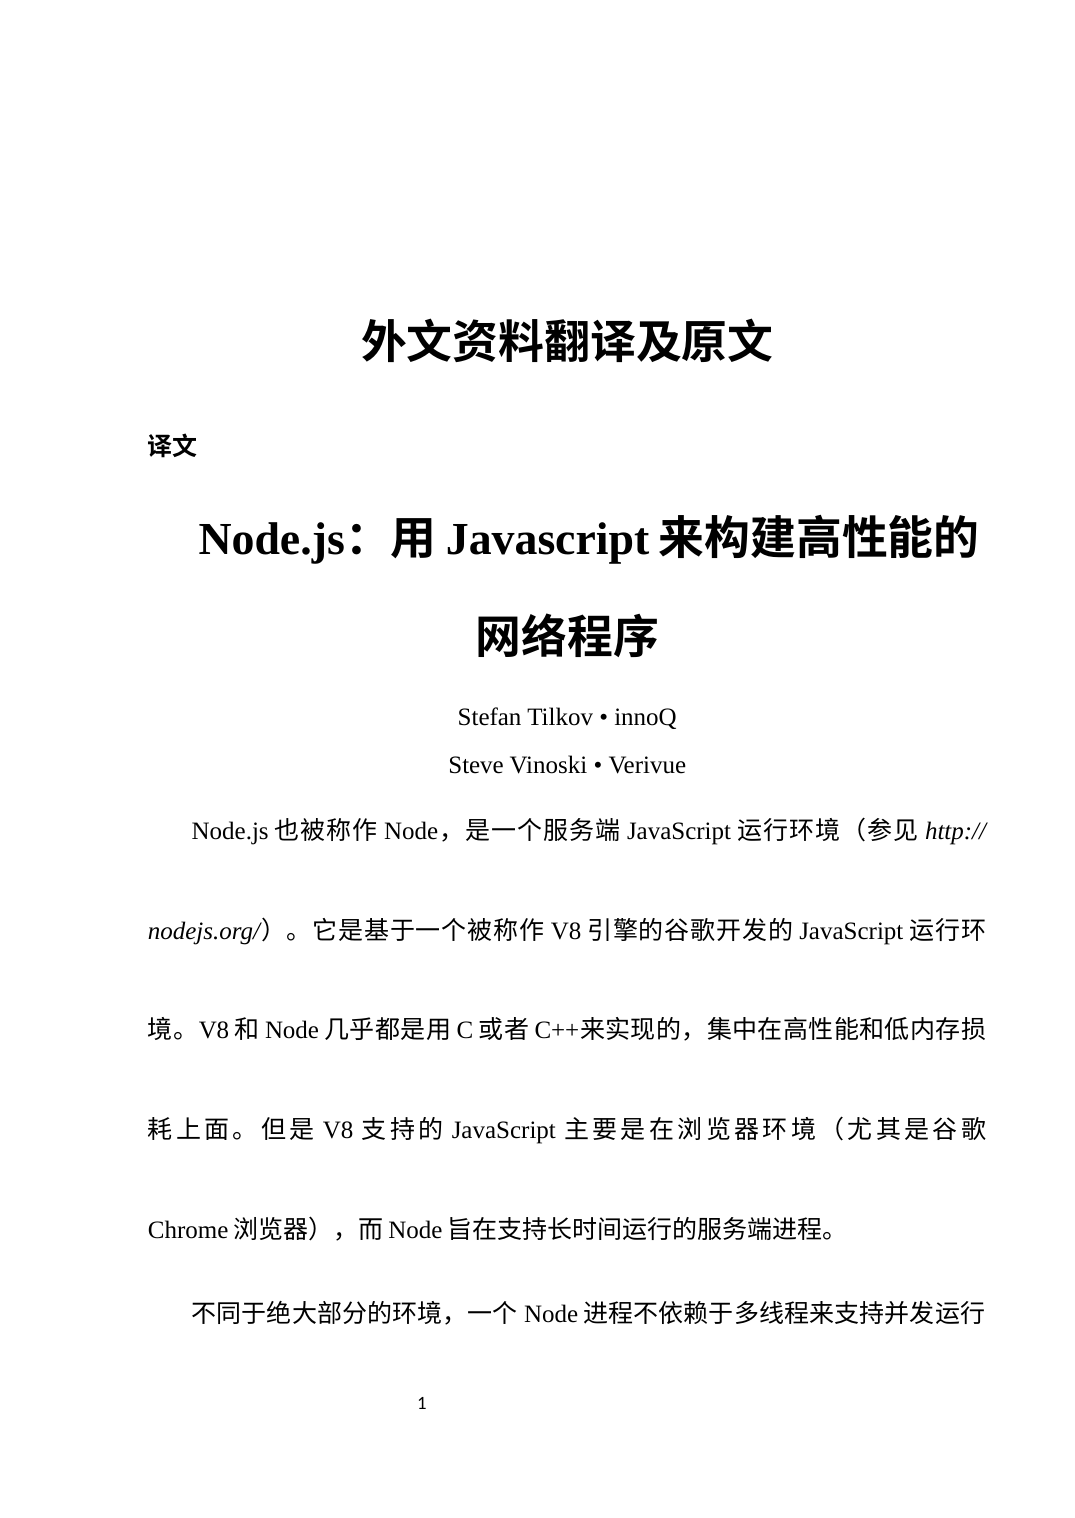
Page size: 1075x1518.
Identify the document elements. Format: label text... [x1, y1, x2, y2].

text Stefan Tilkov • innoQ [148, 700, 986, 733]
title 外文资料翻译及原文 [148, 305, 986, 372]
text Node.js也被称作Node，是一个服务端JavaScript运行环境（参见http://nodejs.org/）。它是基于一个被称作V8引擎的谷歌开发的JavaScript运行环境。V8和Node几乎都是用C或者C++来实现的，集中在高性能和低内存损耗上面。但是V8支持的JavaScript主要是在浏览器环境（尤其是谷歌Chrome浏览器），而Node旨在支持长时间运行的服务端进程。 [148, 795, 986, 1261]
list 译文 [148, 411, 986, 478]
text Node.js：用Javascript来构建高性能的网络程序 [148, 501, 986, 667]
text Steve Vinoski • Verivue [148, 748, 986, 781]
